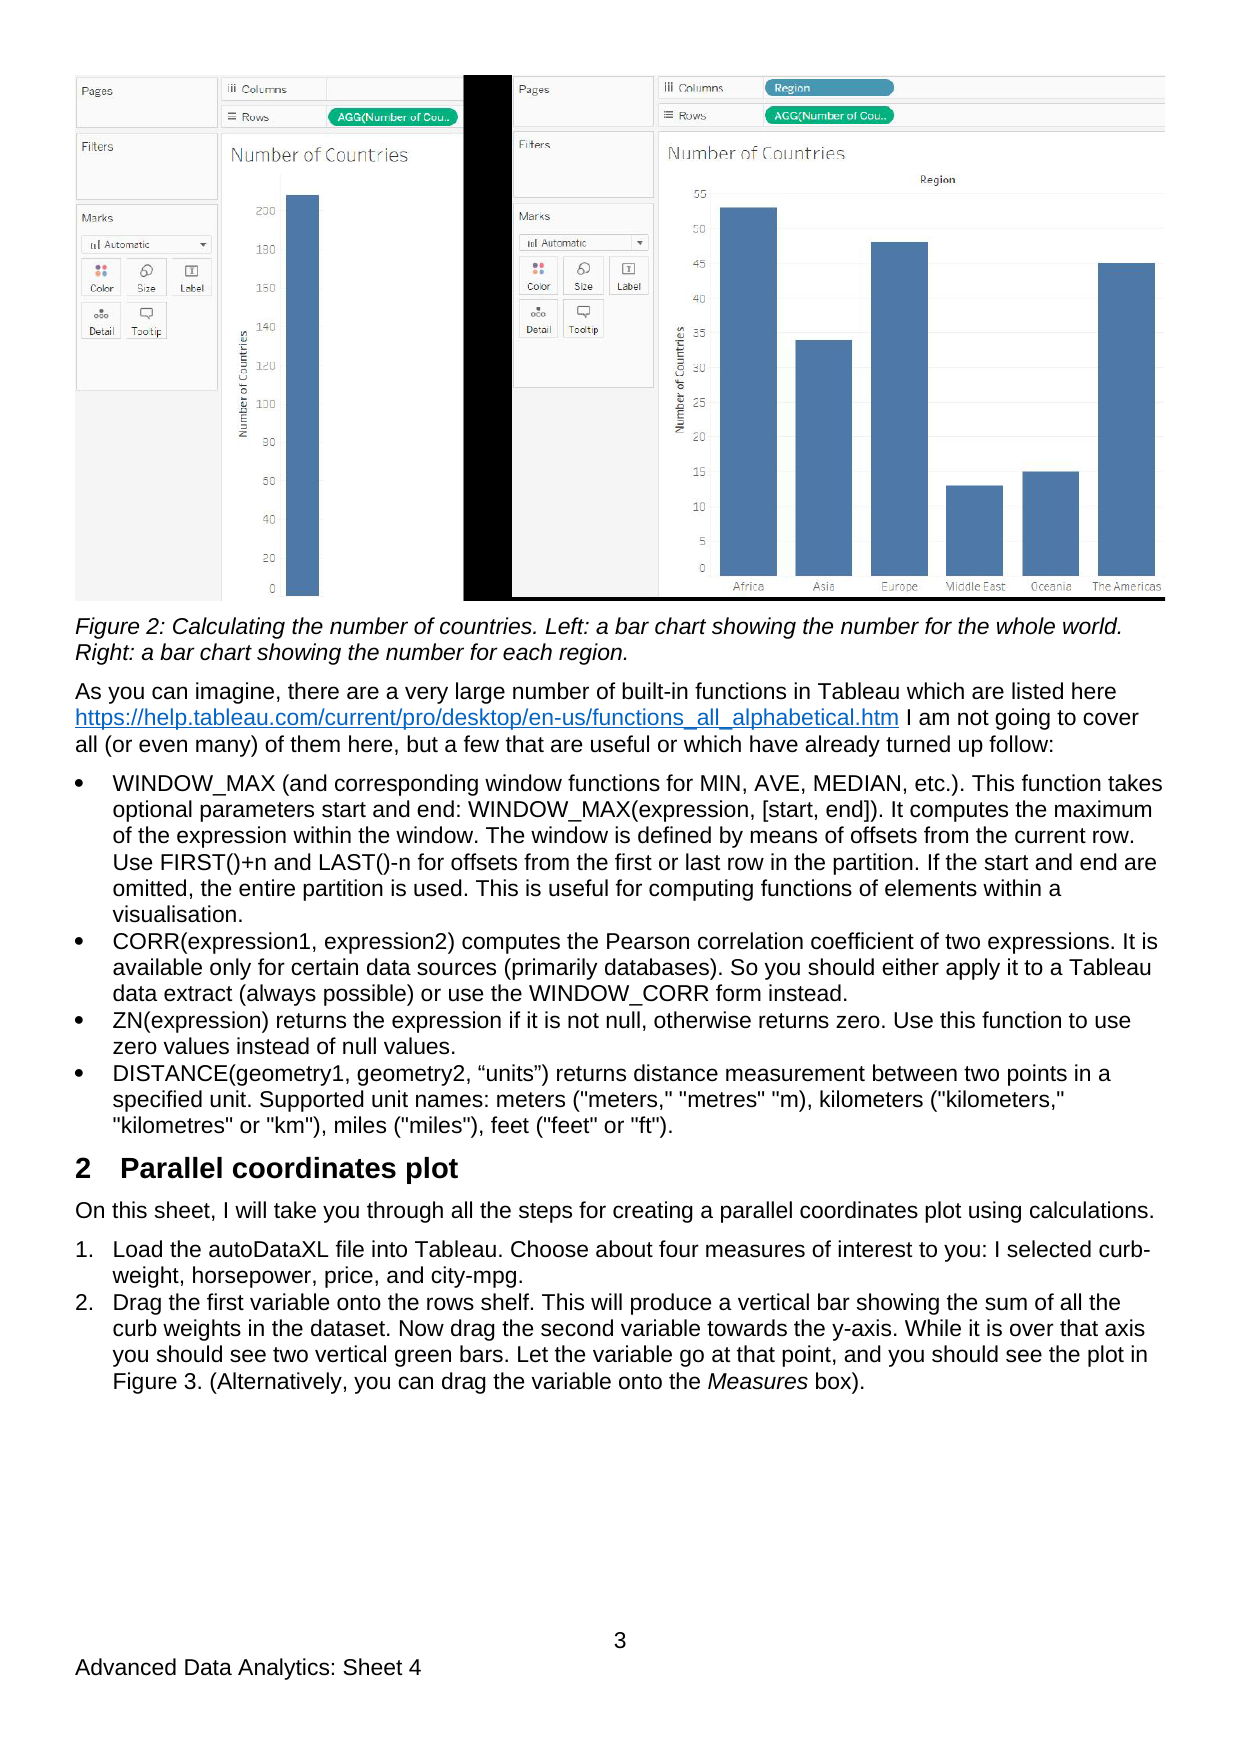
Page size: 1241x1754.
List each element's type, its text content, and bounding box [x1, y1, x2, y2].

list ZN(expression) returns the expression if it is not null, otherwise returns zero. Use this function to use zero values instead of null values. [75, 1007, 1165, 1059]
text On this sheet, I will take you through all the steps for creating a parallel coordinates plot using calculations. [75, 1197, 1165, 1223]
text As you can imagine, there are a very large number of built-in functions in Tableau which are listed here https://help.tableau.com/current/pro/desktop/en-us/functions_all_alphabetical.htm I am not going to cover all (or even many) of them here, but a few that are useful or which have already turned up follow: [75, 678, 1165, 757]
list DISTANCE(geometry1, geometry2, “units”) returns distance measurement between two points in a specified unit. Supported unit names: meters ("meters," "metres" "m), kilometers ("kilometers," "kilometres" or "km"), miles ("miles"), feet ("feet" or "ft"). [75, 1059, 1165, 1138]
text Figure 2: Calculating the number of countries. Left: a bar chart showing the number for the whole world. Right: a bar chart showing the number for each region. [75, 613, 1165, 666]
list CORR(expression1, expression2) computes the Pearson correlation coefficient of two expressions. It is available only for certain data sources (primarily databases). So you should either apply it to a Tableau data extract (always possible) or use the WINDOW_CORR form instead. [75, 928, 1165, 1007]
subtitle Parallel coordinates plot [75, 1151, 1165, 1184]
list Load the autoDataXL file into Tableau. Choose about four measures of interest to you: I selected curb-weight, horsepower, price, and city-mpg. [75, 1236, 1165, 1289]
list Drag the first variable onto the rows shelf. This will produce a vertical bar showing the sum of all the curb weights in the dataset. Now drag the second variable towards the y-axis. While it is over that axis you should see two vertical green bars. Let the variable go at that point, and you should see the plot in Figure 3. (Alternatively, you can drag the variable onto the Measures box). [75, 1289, 1165, 1394]
list WINDOW_MAX (and corresponding window functions for MIN, AVE, MEDIAN, etc.). This function takes optional parameters start and end: WINDOW_MAX(expression, [start, end]). It computes the maximum of the expression within the window. The window is defined by means of offsets from the current row. Use FIRST()+n and LAST()-n for offsets from the first or last row in the partition. If the start and end are omitted, the entire partition is used. This is useful for computing functions of elements within a visualisation. [75, 769, 1165, 928]
